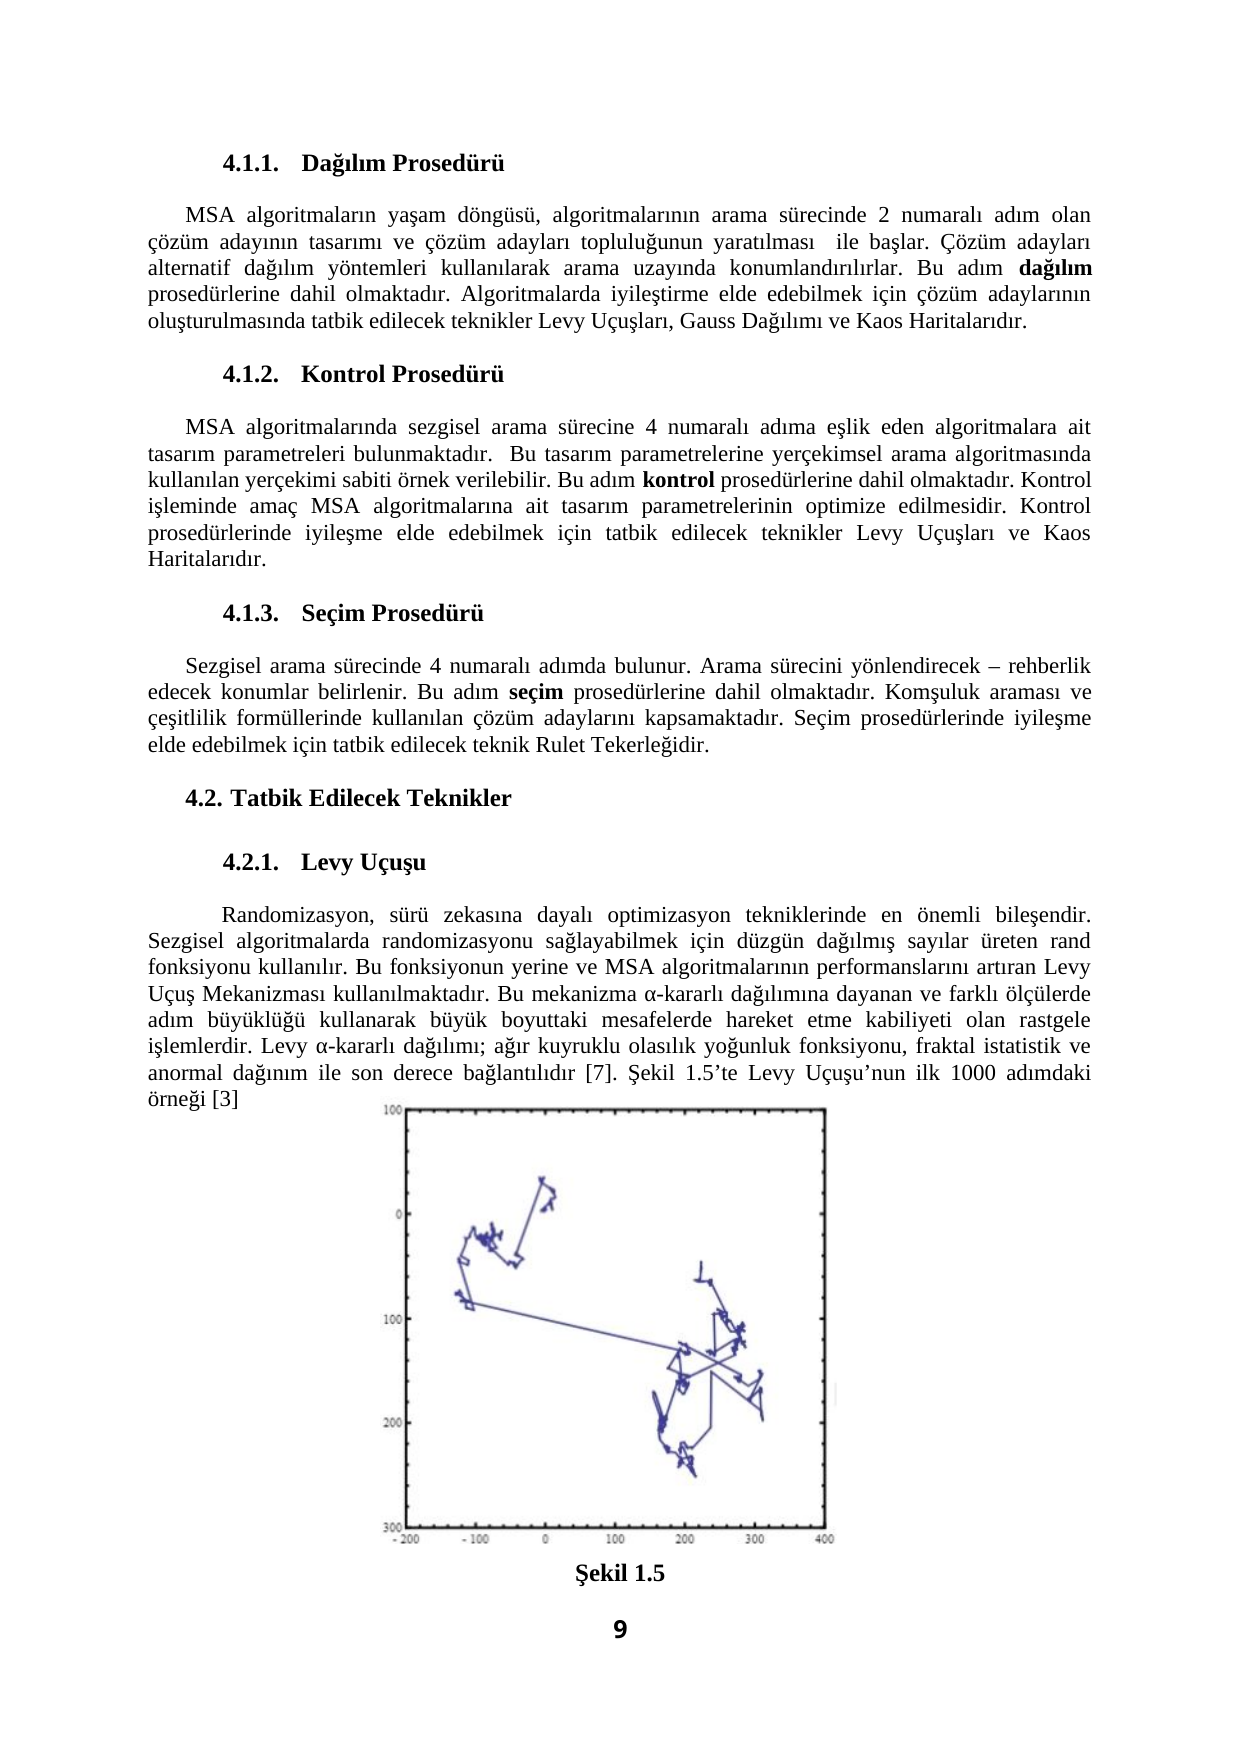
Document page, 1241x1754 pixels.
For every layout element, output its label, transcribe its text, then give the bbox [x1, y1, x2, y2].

list Tatbik Edilecek Teknikler [185, 783, 1093, 812]
text MSA algoritmalarında sezgisel arama sürecine 4 numaralı adıma eşlik eden algoritmalara ait tasarım parametreleri bulunmaktadır. Bu tasarım parametrelerine yerçekimsel arama algoritmasında kullanılan yerçekimi sabiti örnek verilebilir. Bu adım kontrol prosedürlerine dahil olmaktadır. Kontrol işleminde amaç MSA algoritmalarına ait tasarım parametrelerinin optimize edilmesidir. Kontrol prosedürlerinde iyileşme elde edebilmek için tatbik edilecek teknikler Levy Uçuşları ve Kaos Haritalarıdır. [148, 413, 1093, 572]
list Levy Uçuşu [223, 847, 1093, 876]
list Seçim Prosedürü [223, 598, 1093, 627]
list Kontrol Prosedürü [223, 359, 1093, 388]
text Şekil 1.5 [148, 1558, 1093, 1587]
text MSA algoritmaların yaşam döngüsü, algoritmalarının arama sürecinde 2 numaralı adım olan çözüm adayının tasarımı ve çözüm adayları topluluğunun yaratılması ile başlar. Çözüm adayları alternatif dağılım yöntemleri kullanılarak arama uzayında konumlandırılırlar. Bu adım dağılım prosedürlerine dahil olmaktadır. Algoritmalarda iyileştirme elde edebilmek için çözüm adaylarının oluşturulmasında tatbik edilecek teknikler Levy Uçuşları, Gauss Dağılımı ve Kaos Haritalarıdır. [148, 201, 1093, 333]
text Randomizasyon, sürü zekasına dayalı optimizasyon tekniklerinde en önemli bileşendir. Sezgisel algoritmalarda randomizasyonu sağlayabilmek için düzgün dağılmış sayılar üreten rand fonksiyonu kullanılır. Bu fonksiyonun yerine ve MSA algoritmalarının performanslarını artıran Levy Uçuş Mekanizması kullanılmaktadır. Bu mekanizma α-kararlı dağılımına dayanan ve farklı ölçülerde adım büyüklüğü kullanarak büyük boyuttaki mesafelerde hareket etme kabiliyeti olan rastgele işlemlerdir. Levy α-kararlı dağılımı; ağır kuyruklu olasılık yoğunluk fonksiyonu, fraktal istatistik ve anormal dağınım ile son derece bağlantılıdır [7]. Şekil 1.5’te Levy Uçuşu’nun ilk 1000 adımdaki örneği [3] [148, 901, 1093, 1111]
list Dağılım Prosedürü [223, 148, 1093, 176]
picture [380, 1096, 837, 1544]
text Sezgisel arama sürecinde 4 numaralı adımda bulunur. Arama sürecini yönlendirecek – rehberlik edecek konumlar belirlenir. Bu adım seçim prosedürlerine dahil olmaktadır. Komşuluk araması ve çeşitlilik formüllerinde kullanılan çözüm adaylarını kapsamaktadır. Seçim prosedürlerinde iyileşme elde edebilmek için tatbik edilecek teknik Rulet Tekerleğidir. [148, 652, 1093, 757]
